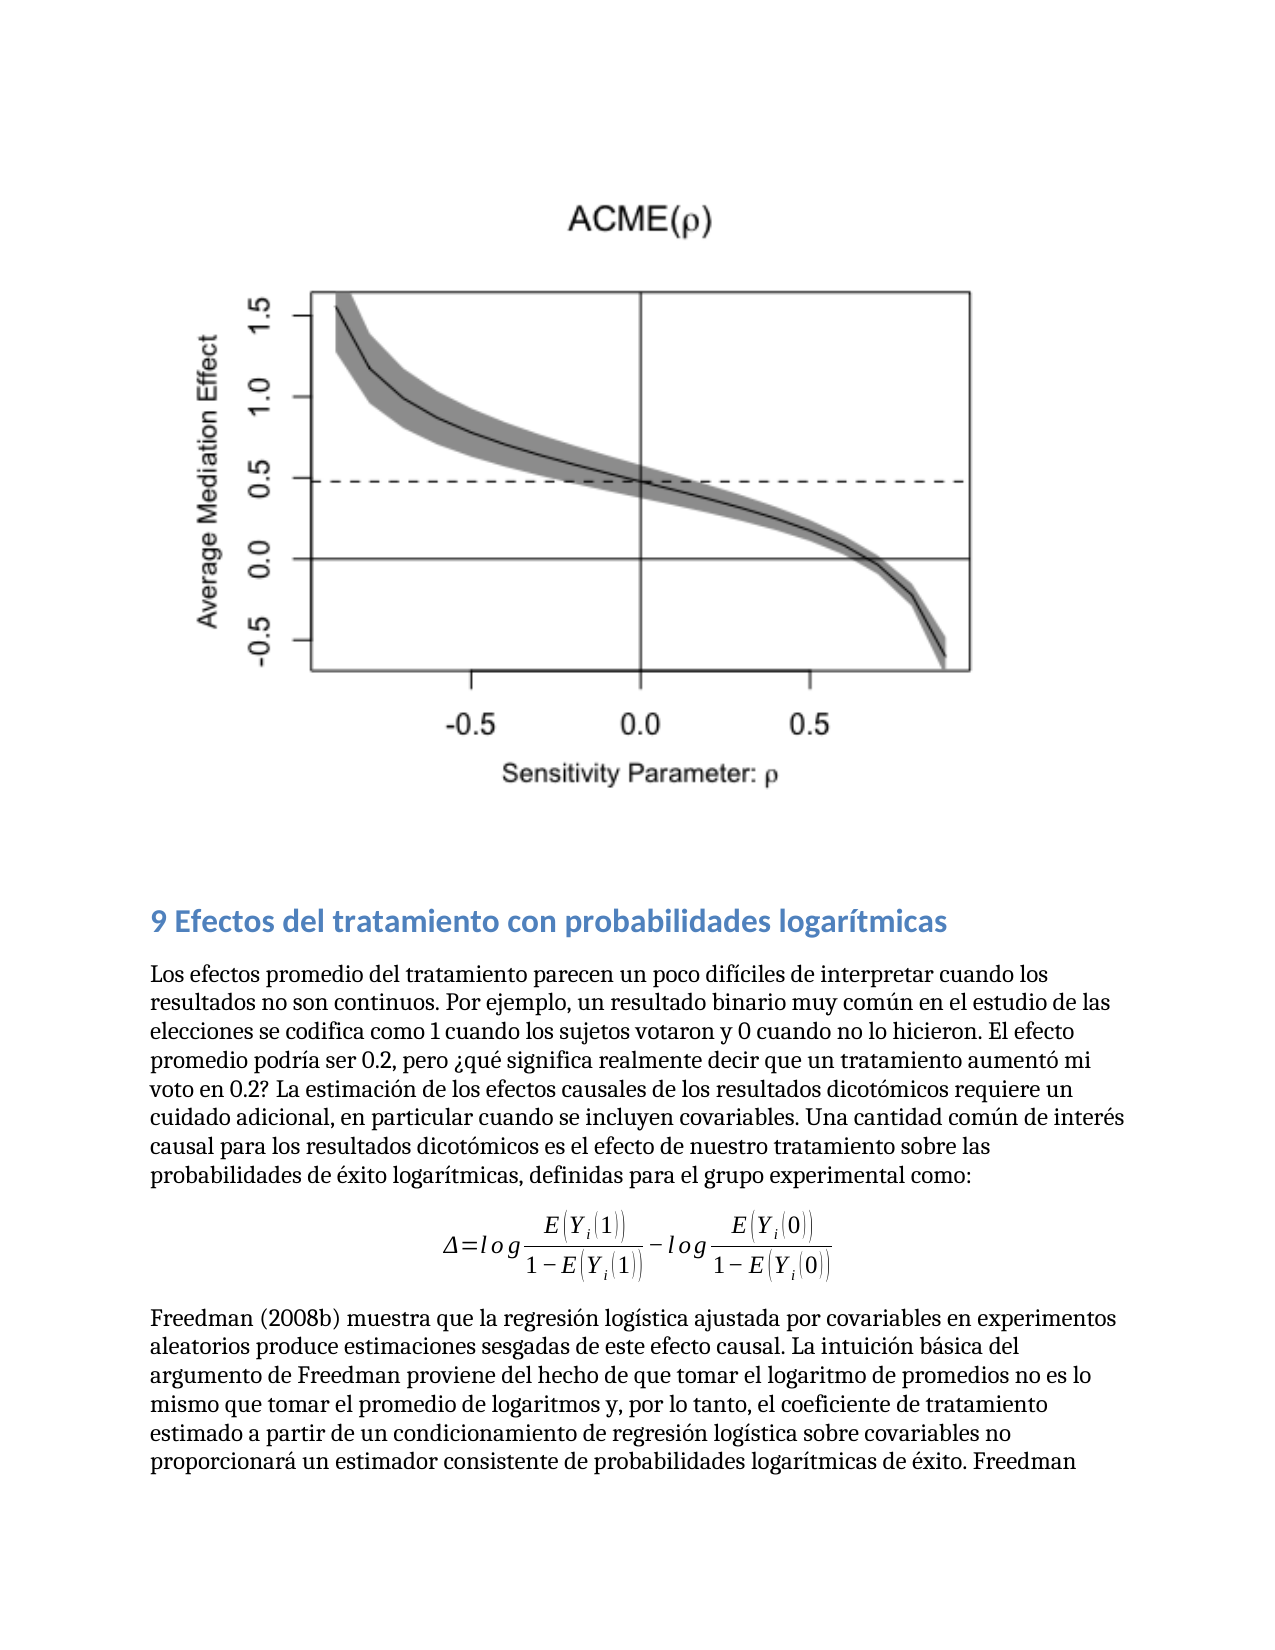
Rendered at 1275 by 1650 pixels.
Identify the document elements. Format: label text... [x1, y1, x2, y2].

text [150, 1303, 1125, 1476]
subtitle 9 Efectos del tratamiento con probabilidades logarítmicas [150, 900, 1125, 941]
text Los efectos promedio del tratamiento parecen un poco difíciles de interpretar cuando los resultados no son continuos. Por ejemplo, un resultado binario muy común en el estudio de las elecciones se codifica como 1 cuando los sujetos votaron y 0 cuando no lo hicieron. El efecto promedio podría ser 0.2, pero ¿qué significa realmente decir que un tratamiento aumentó mi voto en 0.2? La estimación de los efectos causales de los resultados dicotómicos requiere un cuidado adicional, en particular cuando se incluyen covariables. Una cantidad común de interés causal para los resultados dicotómicos es el efecto de nuestro tratamiento sobre las probabilidades de éxito logarítmicas, definidas para el grupo experimental como: [150, 959, 1125, 1189]
picture [168, 150, 1044, 850]
